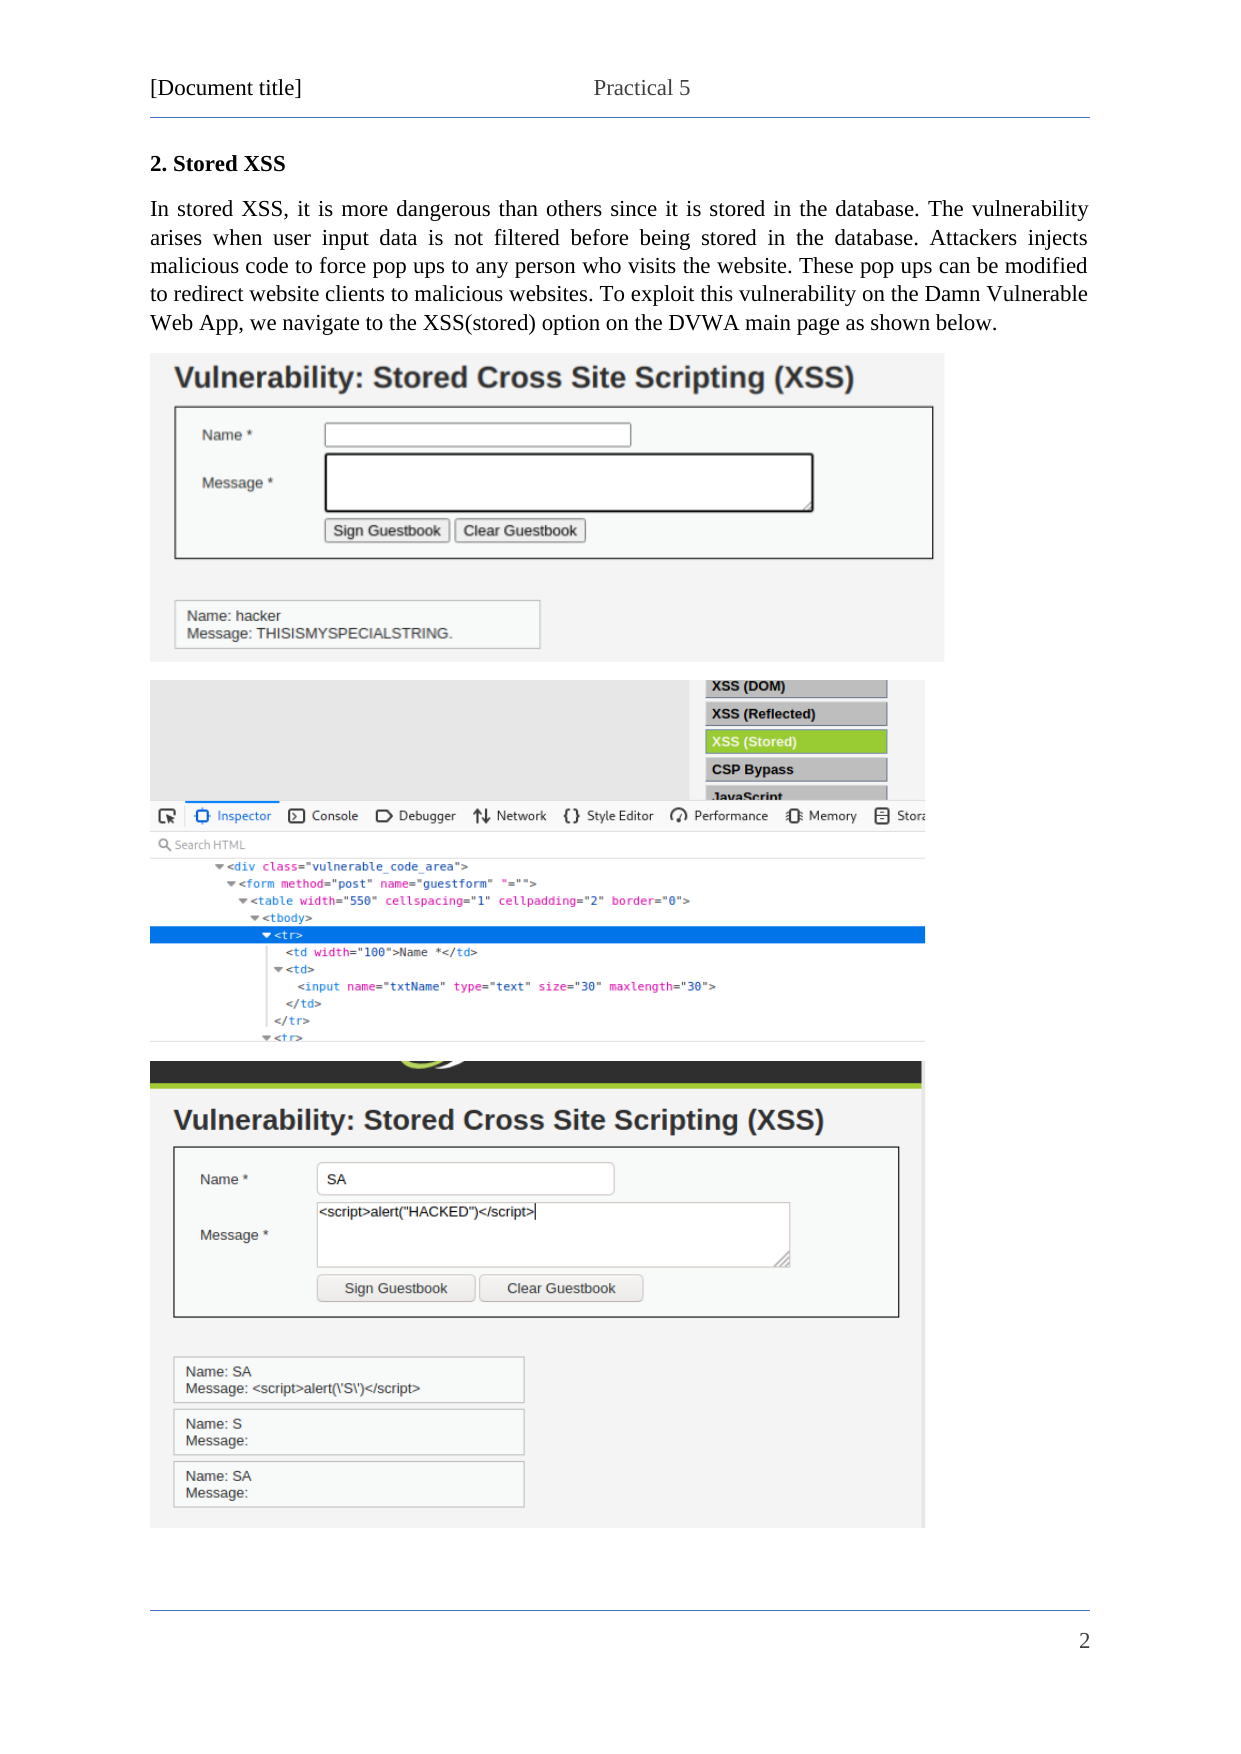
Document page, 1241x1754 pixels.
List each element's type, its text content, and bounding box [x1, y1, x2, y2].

text 2. Stored XSS [150, 150, 1090, 176]
picture [150, 1061, 926, 1528]
picture [150, 680, 926, 1043]
text In stored XSS, it is more dangerous than others since it is stored in the database. The vulnerability arises when user input data is not filtered before being stored in the database. Attackers injects malicious code to force pop ups to any person who visits the website. These pop ups can be modified to redirect website clients to malicious websites. To exploit this vulnerability on the Damn Vulnerable Web App, we navigate to the XSS(stored) option on the DVWA main page as shown below. [150, 195, 1090, 335]
picture [150, 353, 945, 662]
